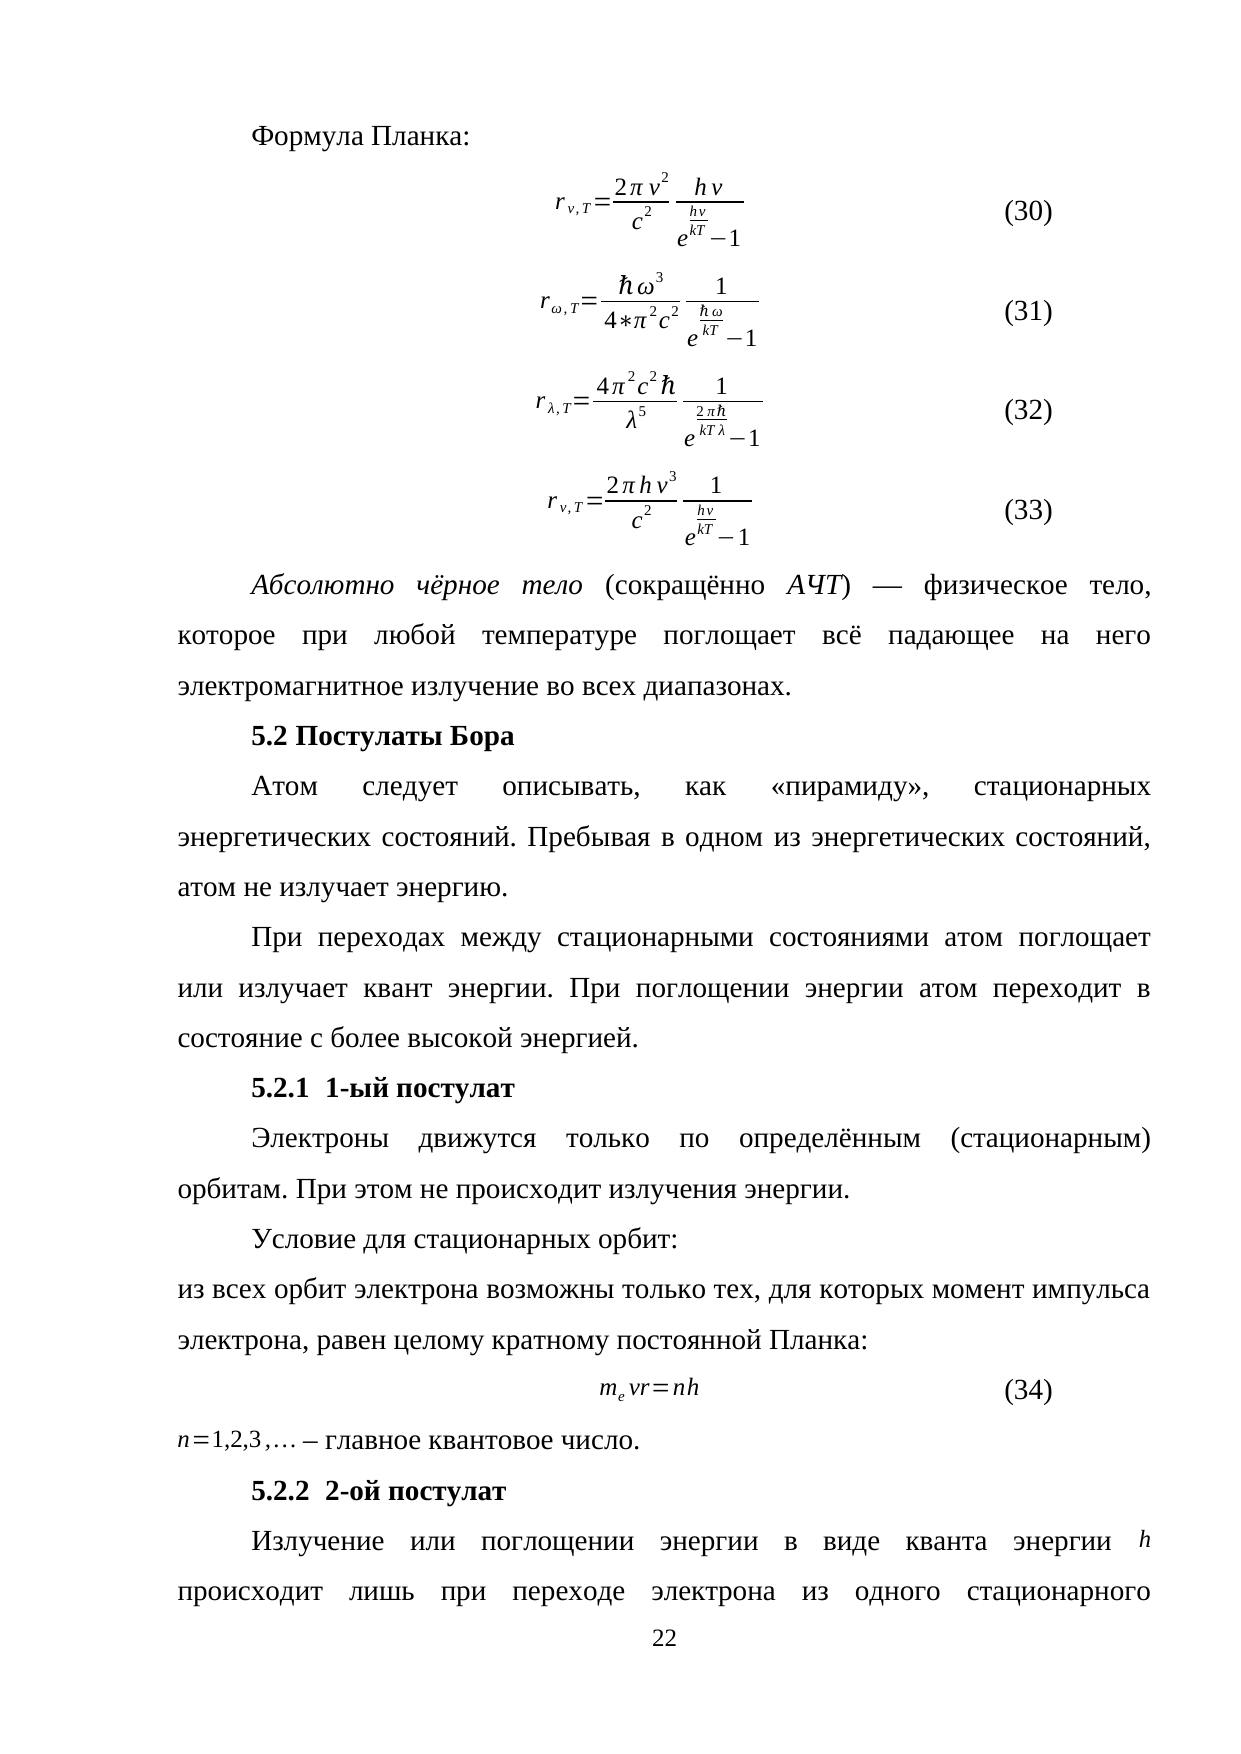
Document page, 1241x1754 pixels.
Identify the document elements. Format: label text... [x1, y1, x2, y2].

text (33) [177, 467, 1152, 550]
text При переходах между стационарными состояниями атом поглощает или излучает квант энергии. При поглощении энергии атом переходит в состояние с более высокой энергией. [177, 919, 1152, 1053]
subtitle 1-ый постулат [177, 1070, 1152, 1104]
text (32) [177, 368, 1152, 451]
subtitle 2-ой постулат [177, 1473, 1152, 1506]
subtitle Постулаты Бора [177, 718, 1152, 752]
text Условие для стационарных орбит: из всех орбит электрона возможны только тех, для которых момент импульса электрона, равен целому кратному постоянной Планка: [177, 1221, 1152, 1355]
text (30) [177, 168, 1152, 251]
text (34) – главное квантовое число. [177, 1372, 1152, 1456]
text Электроны движутся только по определённым (стационарным) орбитам. При этом не происходит излучения энергии. [177, 1121, 1152, 1204]
text (31) [177, 268, 1152, 351]
text Абсолютно чёрное тело (сокращённо АЧТ) — физическое тело, которое при любой температуре поглощает всё падающее на него электромагнитное излучение во всех диапазонах. [177, 567, 1152, 701]
text Формула Планка: [177, 118, 1152, 152]
text Атом следует описывать, как «пирамиду», стационарных энергетических состояний. Пребывая в одном из энергетических состояний, атом не излучает энергию. [177, 768, 1152, 903]
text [177, 1523, 1152, 1607]
